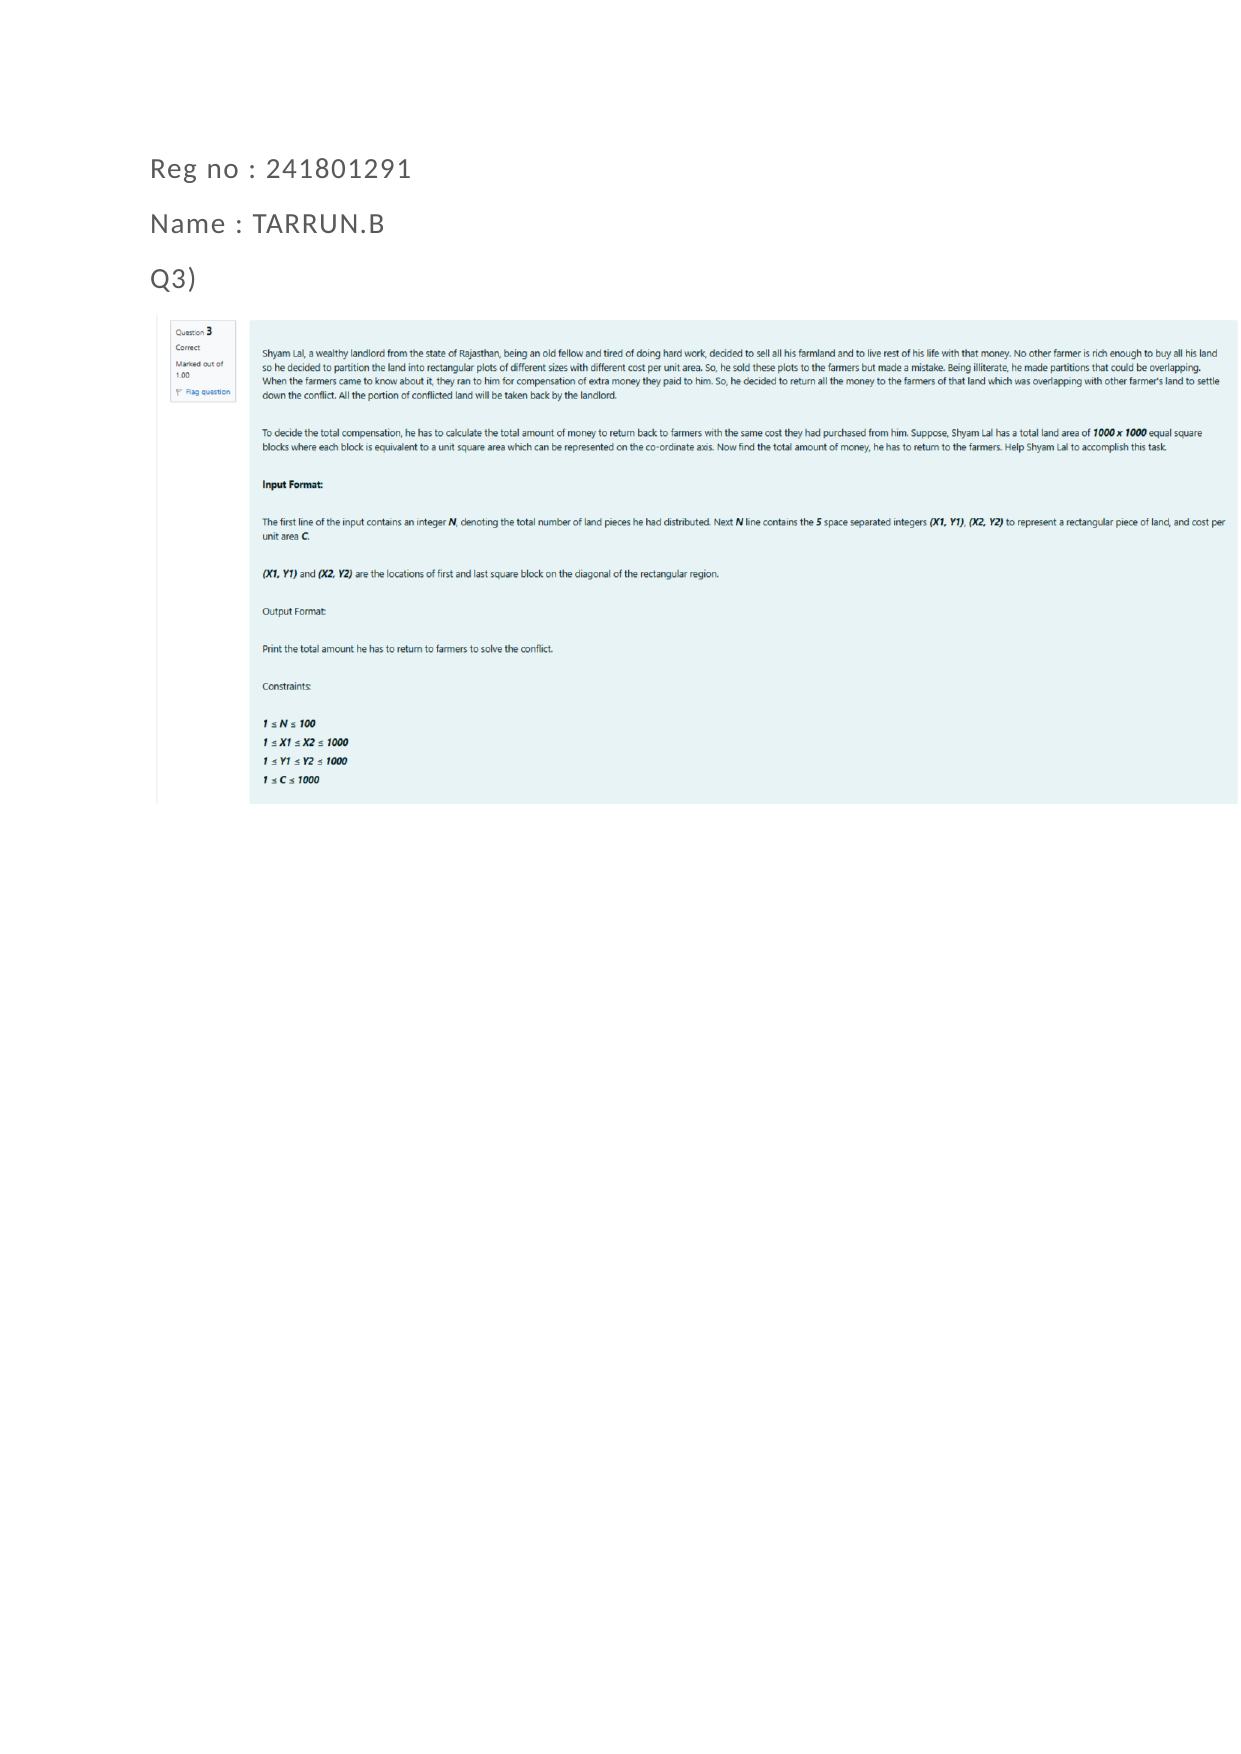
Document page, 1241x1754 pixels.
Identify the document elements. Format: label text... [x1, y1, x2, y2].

subtitle Q3) [150, 260, 1090, 296]
subtitle Reg no : 241801291 [150, 150, 1090, 186]
subtitle Name : TARRUN.B [150, 205, 1090, 241]
picture [150, 315, 1241, 804]
